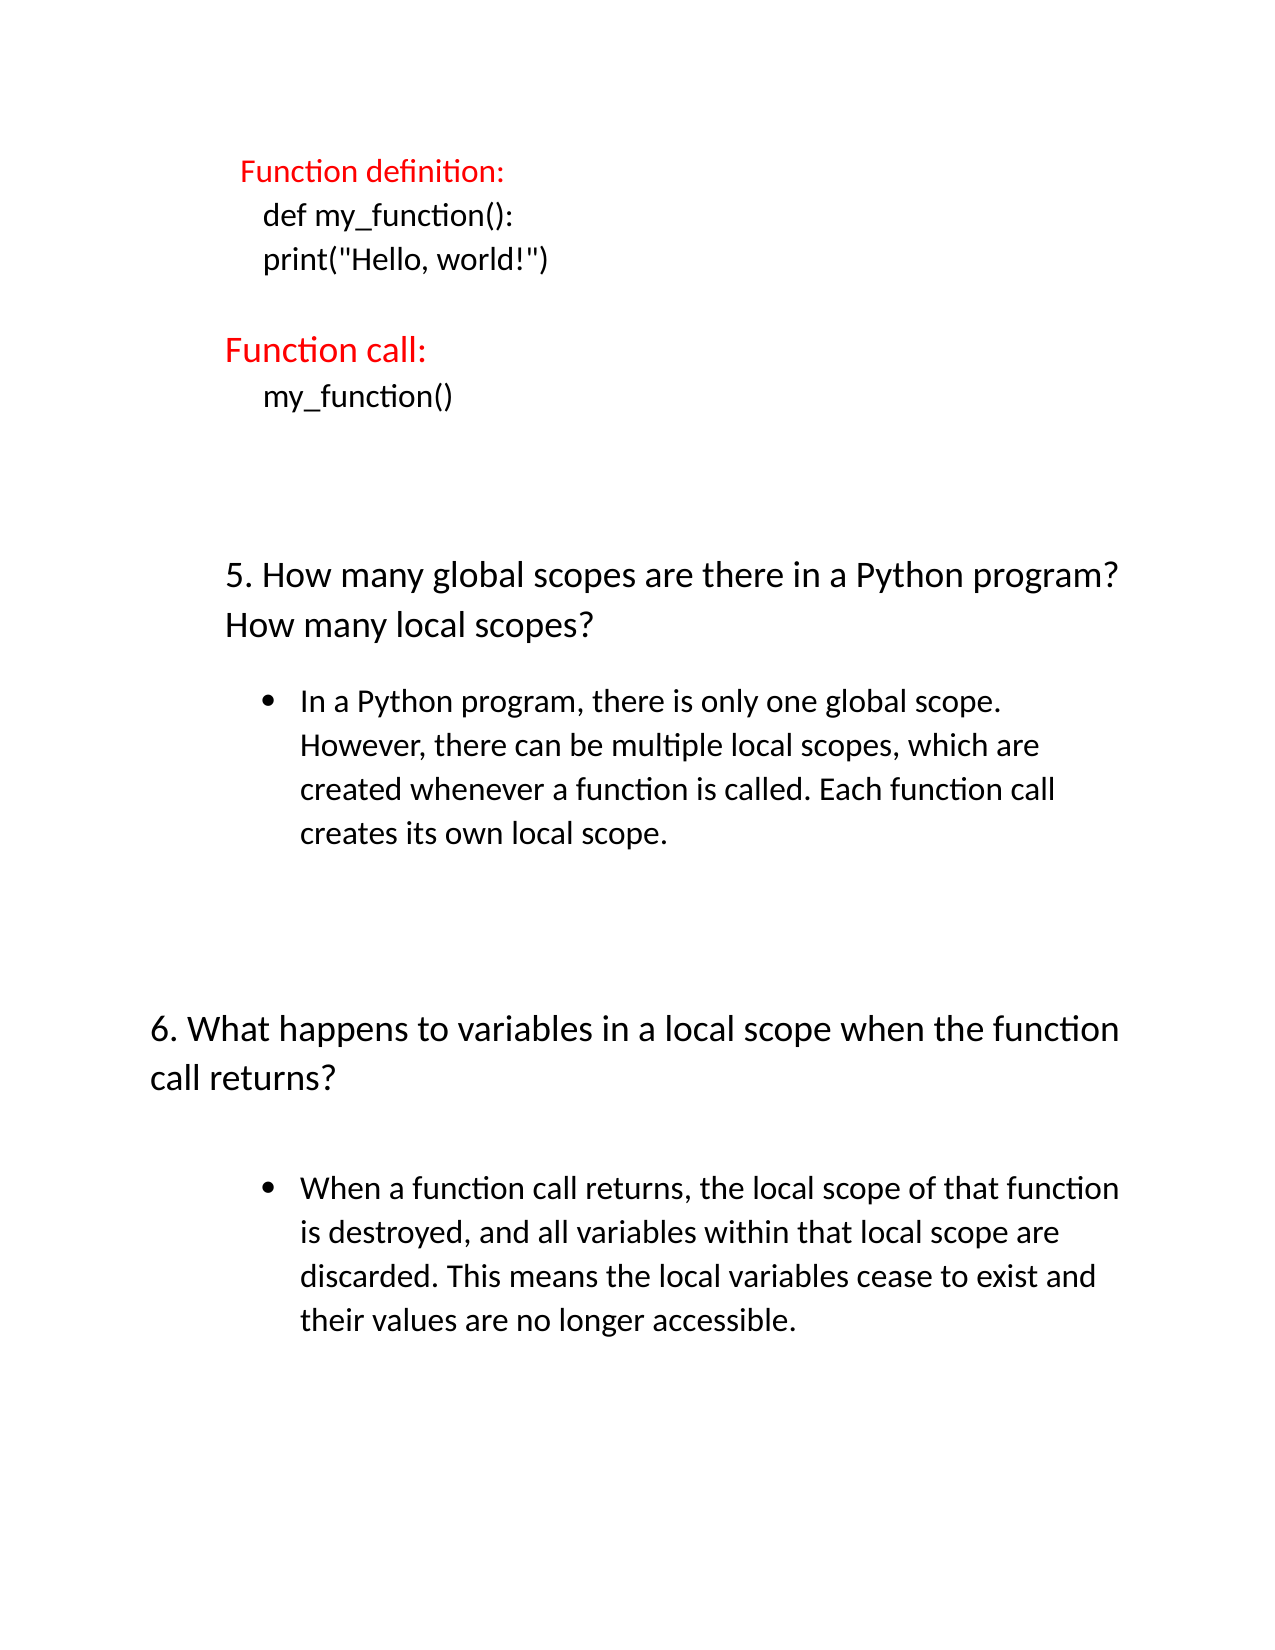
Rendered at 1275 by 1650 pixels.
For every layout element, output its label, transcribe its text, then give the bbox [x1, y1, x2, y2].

list In a Python program, there is only one global scope. However, there can be multiple local scopes, which are created whenever a function is called. Each function call creates its own local scope. [262, 680, 1125, 853]
text 6. What happens to variables in a local scope when the function call returns? [150, 1005, 1125, 1100]
list print("Hello, world!") [225, 238, 1125, 279]
list 5. How many global scopes are there in a Python program? How many local scopes? [225, 551, 1125, 646]
list def my_function(): [225, 194, 1125, 235]
list Function definition: [225, 150, 1125, 191]
list my_function() [225, 375, 1125, 416]
list Function call: [225, 326, 1125, 372]
list When a function call returns, the local scope of that function is destroyed, and all variables within that local scope are discarded. This means the local variables cease to exist and their values are no longer accessible. [262, 1167, 1125, 1340]
